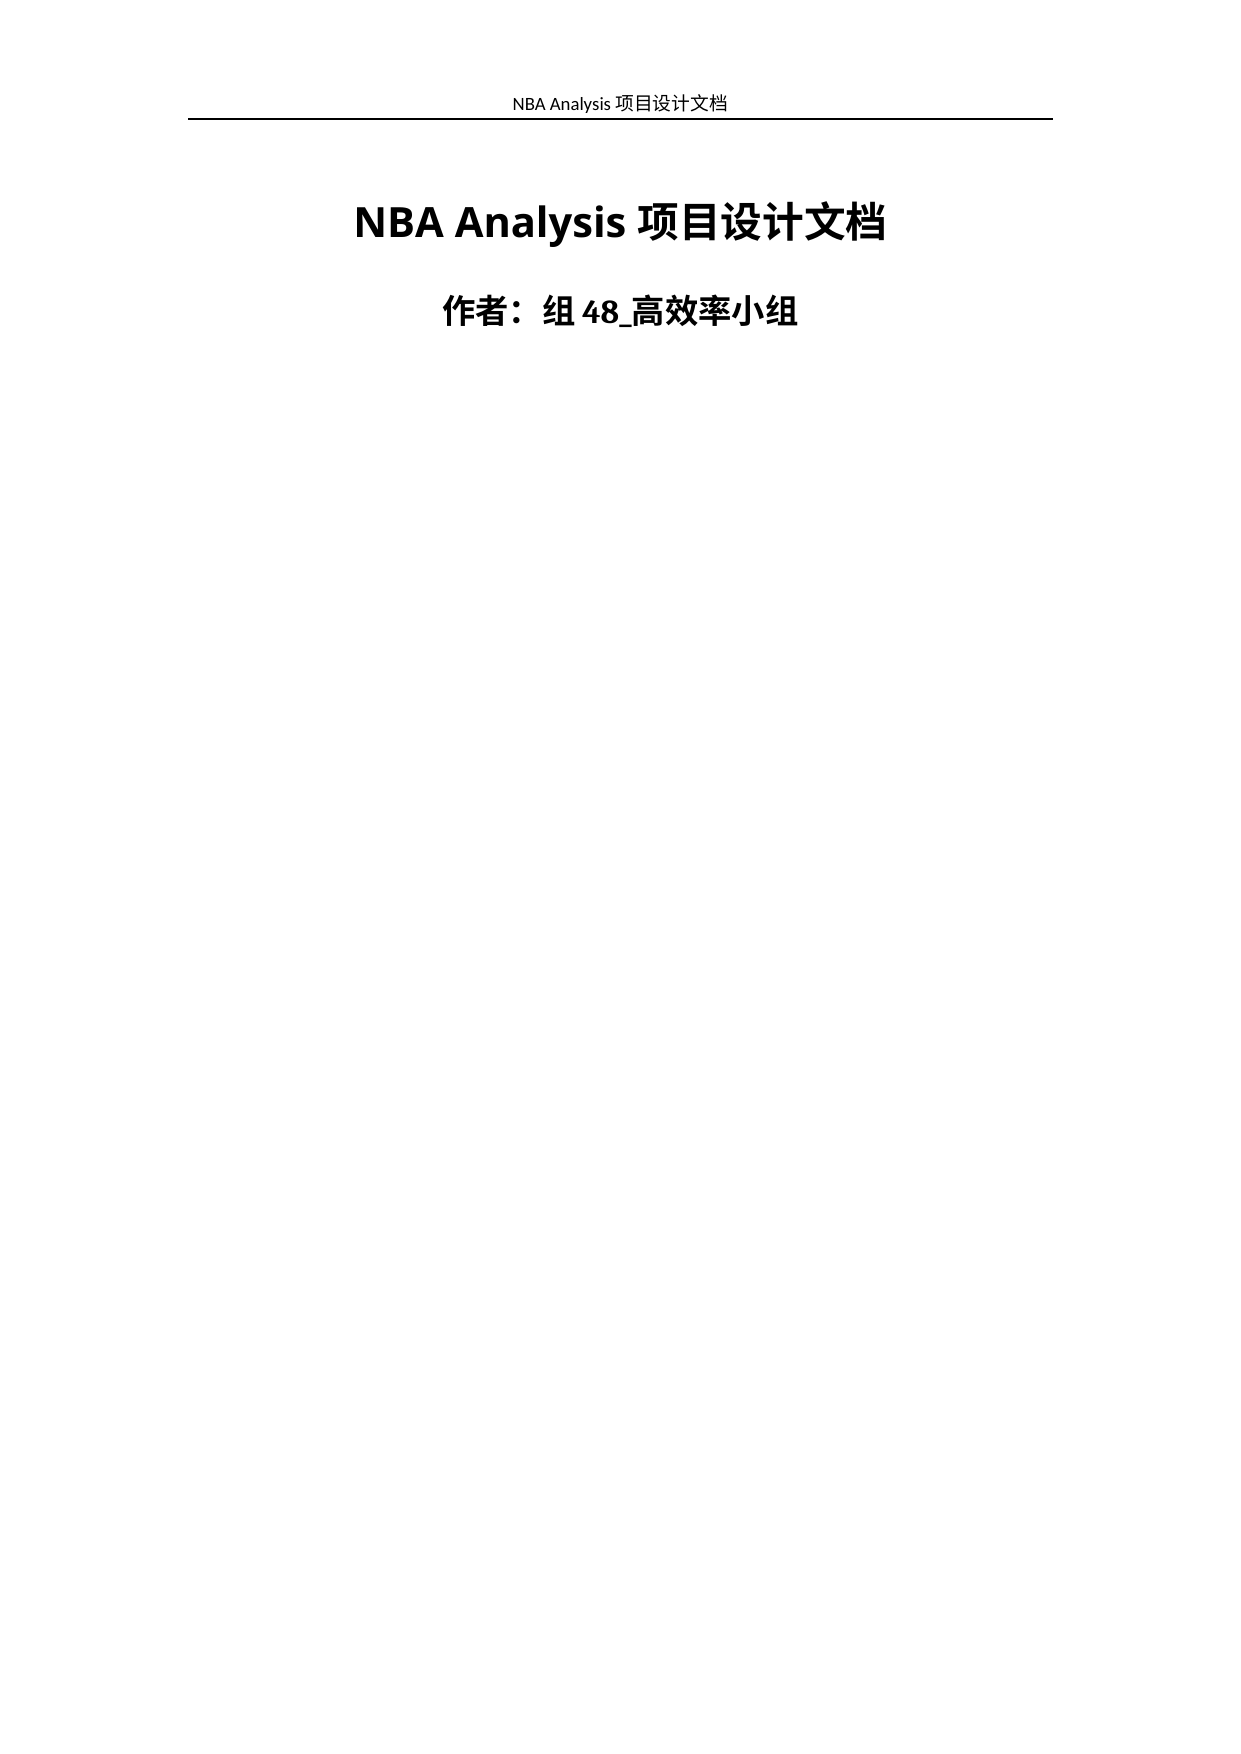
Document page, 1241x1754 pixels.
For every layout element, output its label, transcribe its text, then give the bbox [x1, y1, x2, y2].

subtitle 作者：组48_高效率小组 [187, 277, 1053, 342]
title NBA Analysis 项目设计文档 [187, 187, 1053, 252]
